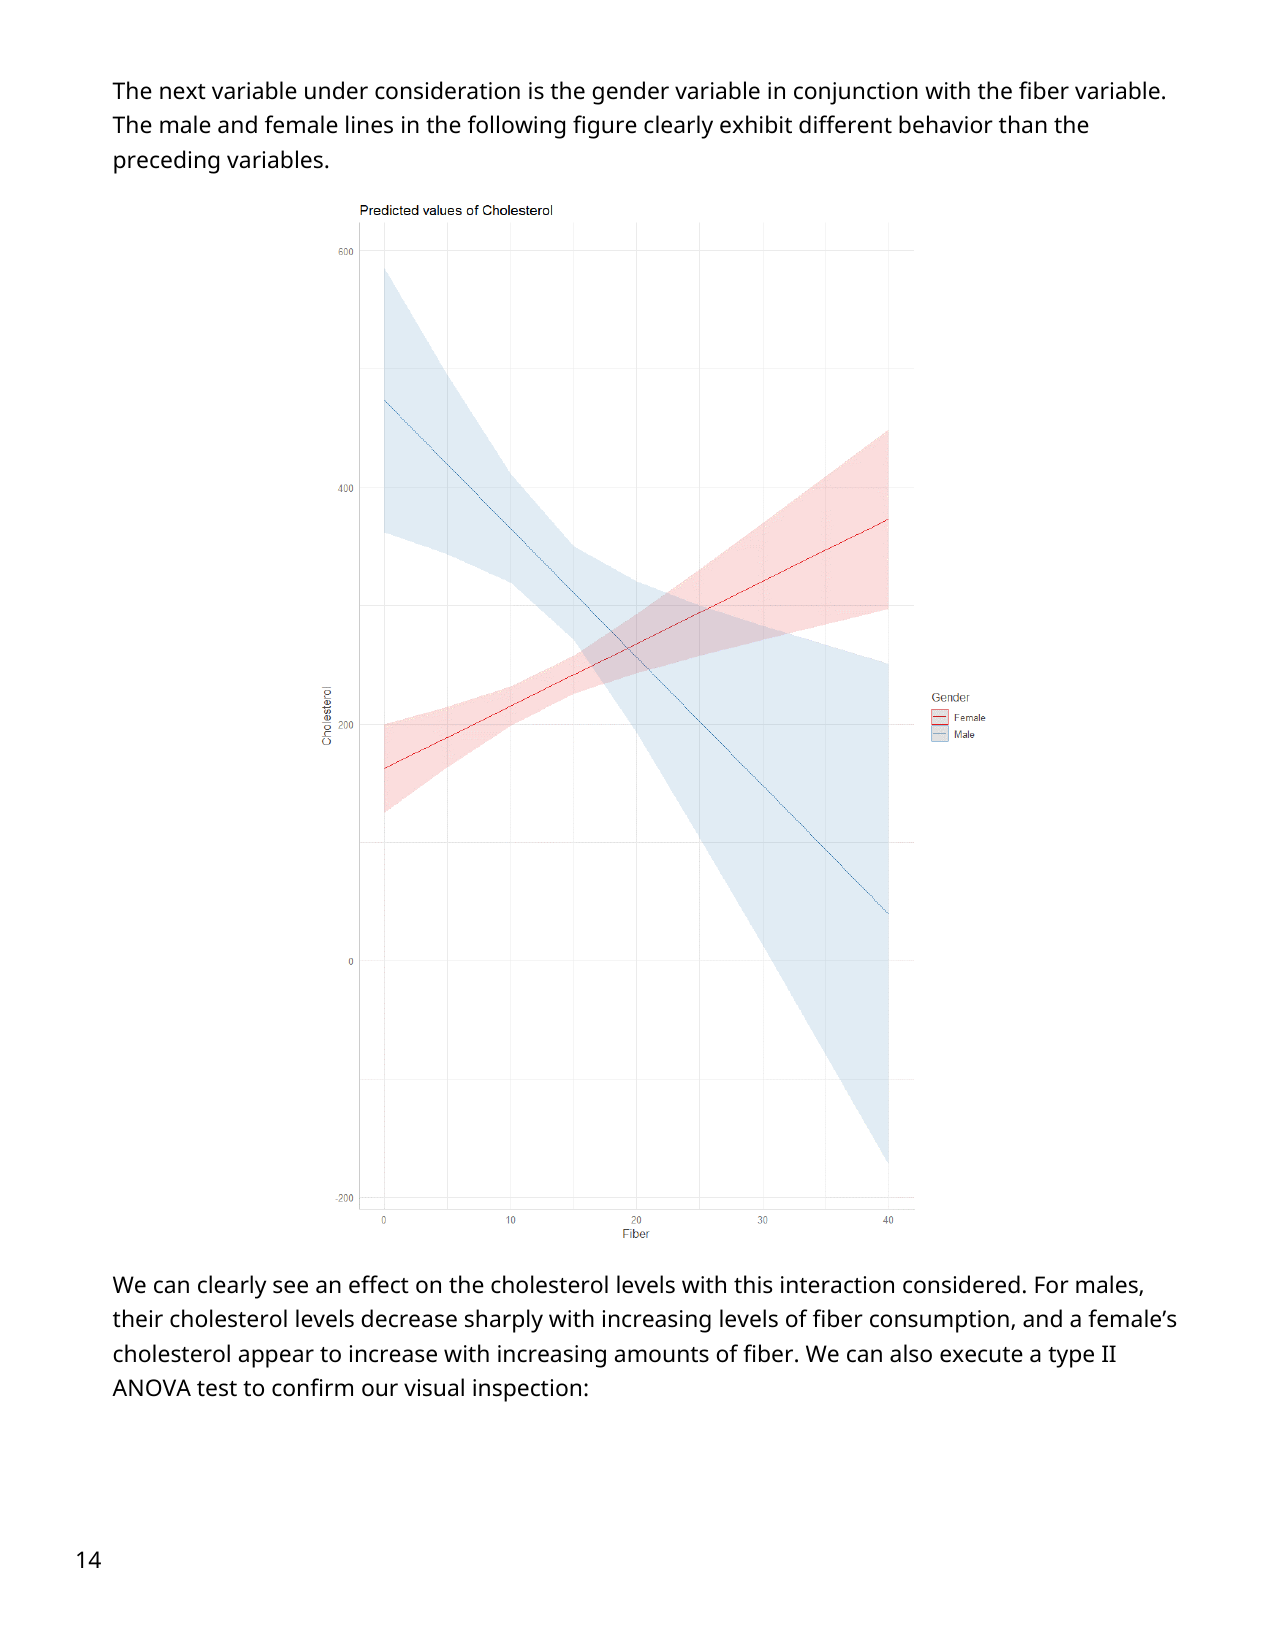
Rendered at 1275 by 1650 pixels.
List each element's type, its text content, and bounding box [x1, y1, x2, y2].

text We can clearly see an effect on the cholesterol levels with this interaction considered. For males, their cholesterol levels decrease sharply with increasing levels of fiber consumption, and a female’s cholesterol appear to increase with increasing amounts of fiber. We can also execute a type II ANOVA test to confirm our visual inspection: [112, 1269, 1200, 1403]
picture [316, 198, 997, 1245]
text The next variable under consideration is the gender variable in conjunction with the fiber variable. The male and female lines in the following figure clearly exhibit different behavior than the preceding variables. [112, 75, 1200, 175]
